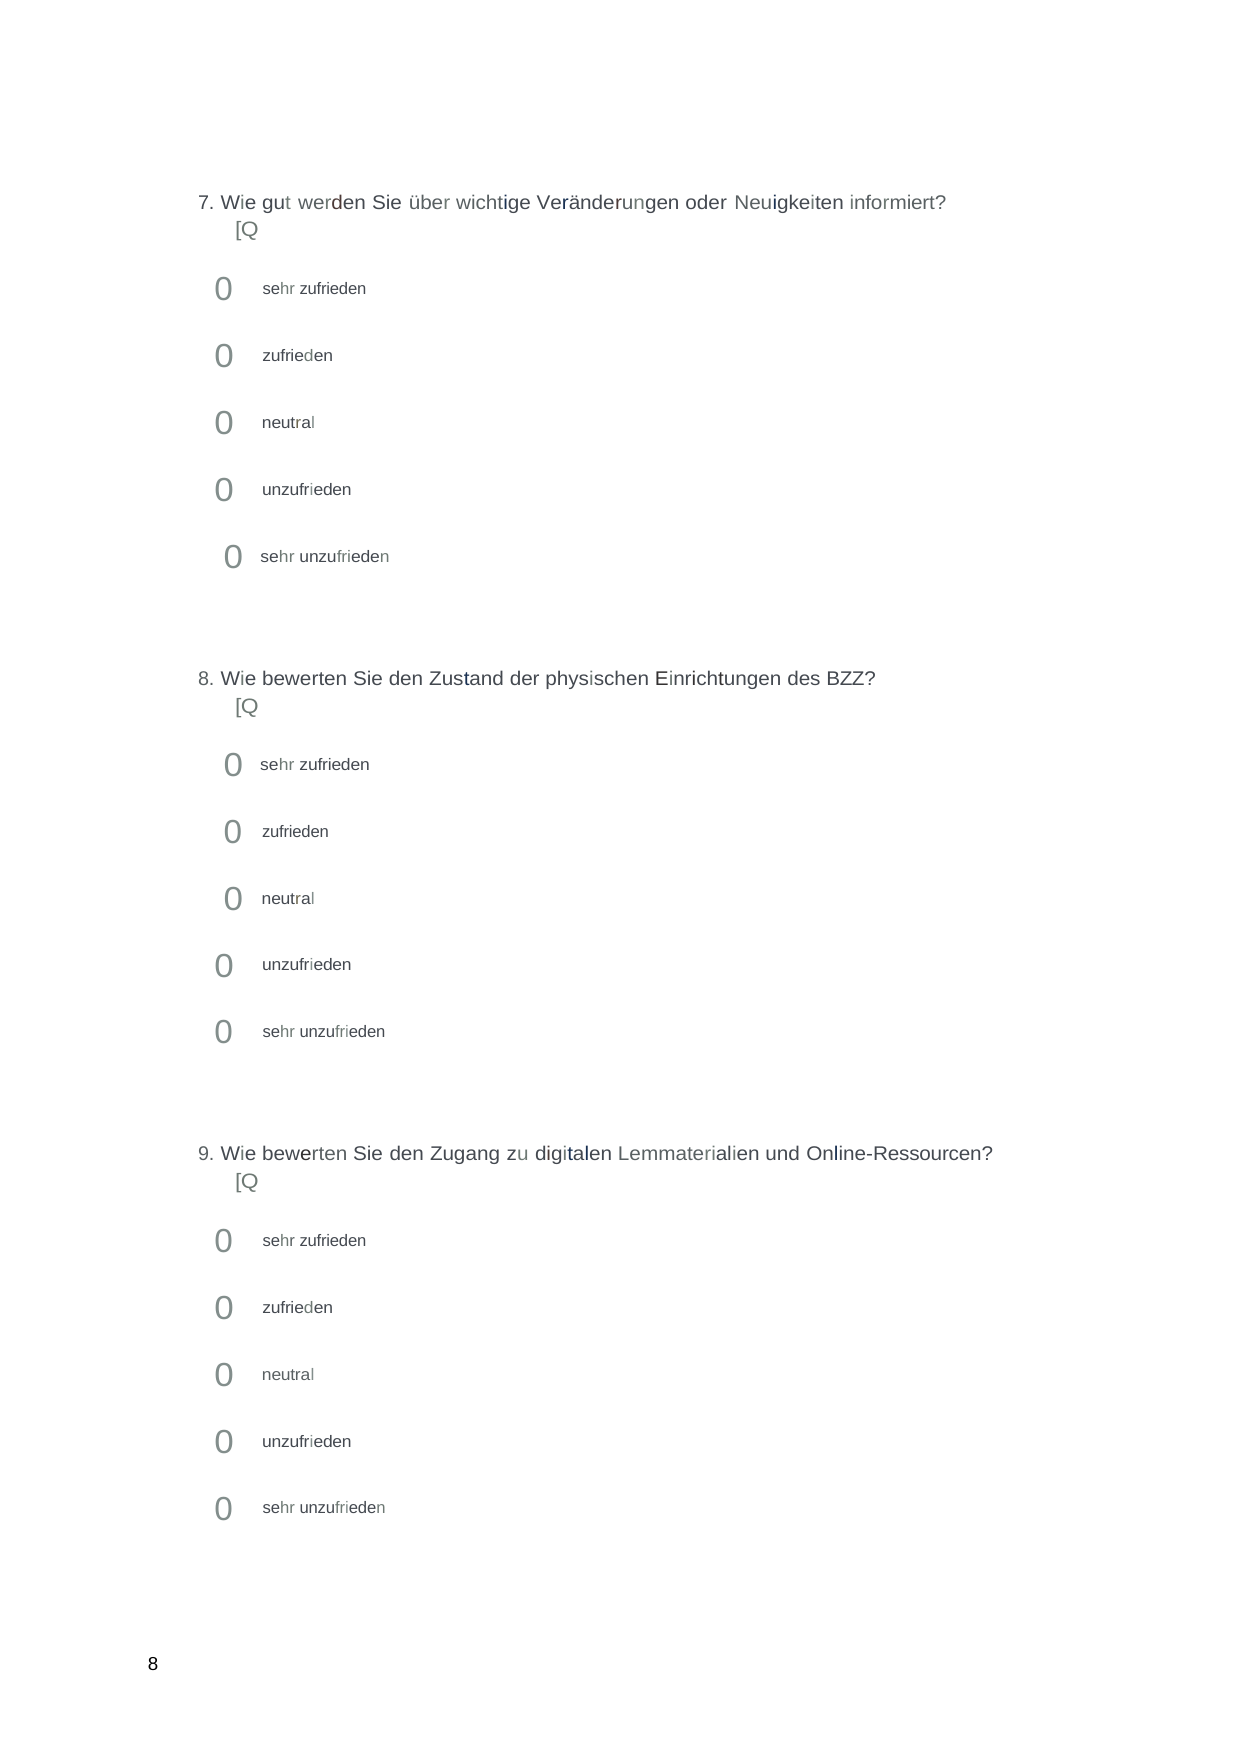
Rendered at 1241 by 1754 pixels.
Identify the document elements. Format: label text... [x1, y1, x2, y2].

text 0 unzufrieden [214, 464, 1119, 508]
list Wie gut werden Sie über wichtige Veränderungen oder Neuigkeiten informiert? [198, 191, 1119, 213]
list Wie bewerten Sie den Zustand der physischen Einrichtungen des BZZ? [198, 666, 1119, 689]
text [Q [235, 217, 1119, 241]
text 0 zufrieden [214, 1282, 1119, 1327]
text 0 zufrieden [214, 330, 1119, 375]
text 0 unzufrieden [214, 939, 1119, 984]
list Wie bewerten Sie den Zugang zu digitalen Lemmaterialien und Online-Ressourcen? [198, 1142, 1119, 1165]
text 0 sehr unzufrieden [223, 531, 1119, 575]
text 0 sehr zufrieden [223, 739, 1119, 784]
text [Q [235, 693, 1119, 717]
text 0 sehr unzufrieden [214, 1006, 1119, 1051]
text 0 neutral [223, 873, 1119, 917]
text 0 sehr unzufrieden [214, 1483, 1119, 1527]
text 0 unzufrieden [214, 1416, 1119, 1460]
text 0 sehr zufrieden [214, 263, 1119, 308]
text 0 zufrieden [223, 806, 1119, 850]
text 0 sehr zufrieden [214, 1215, 1119, 1260]
text 0 neutral [214, 1349, 1119, 1393]
text 0 neutral [214, 397, 1119, 442]
text [Q [235, 1169, 1119, 1193]
